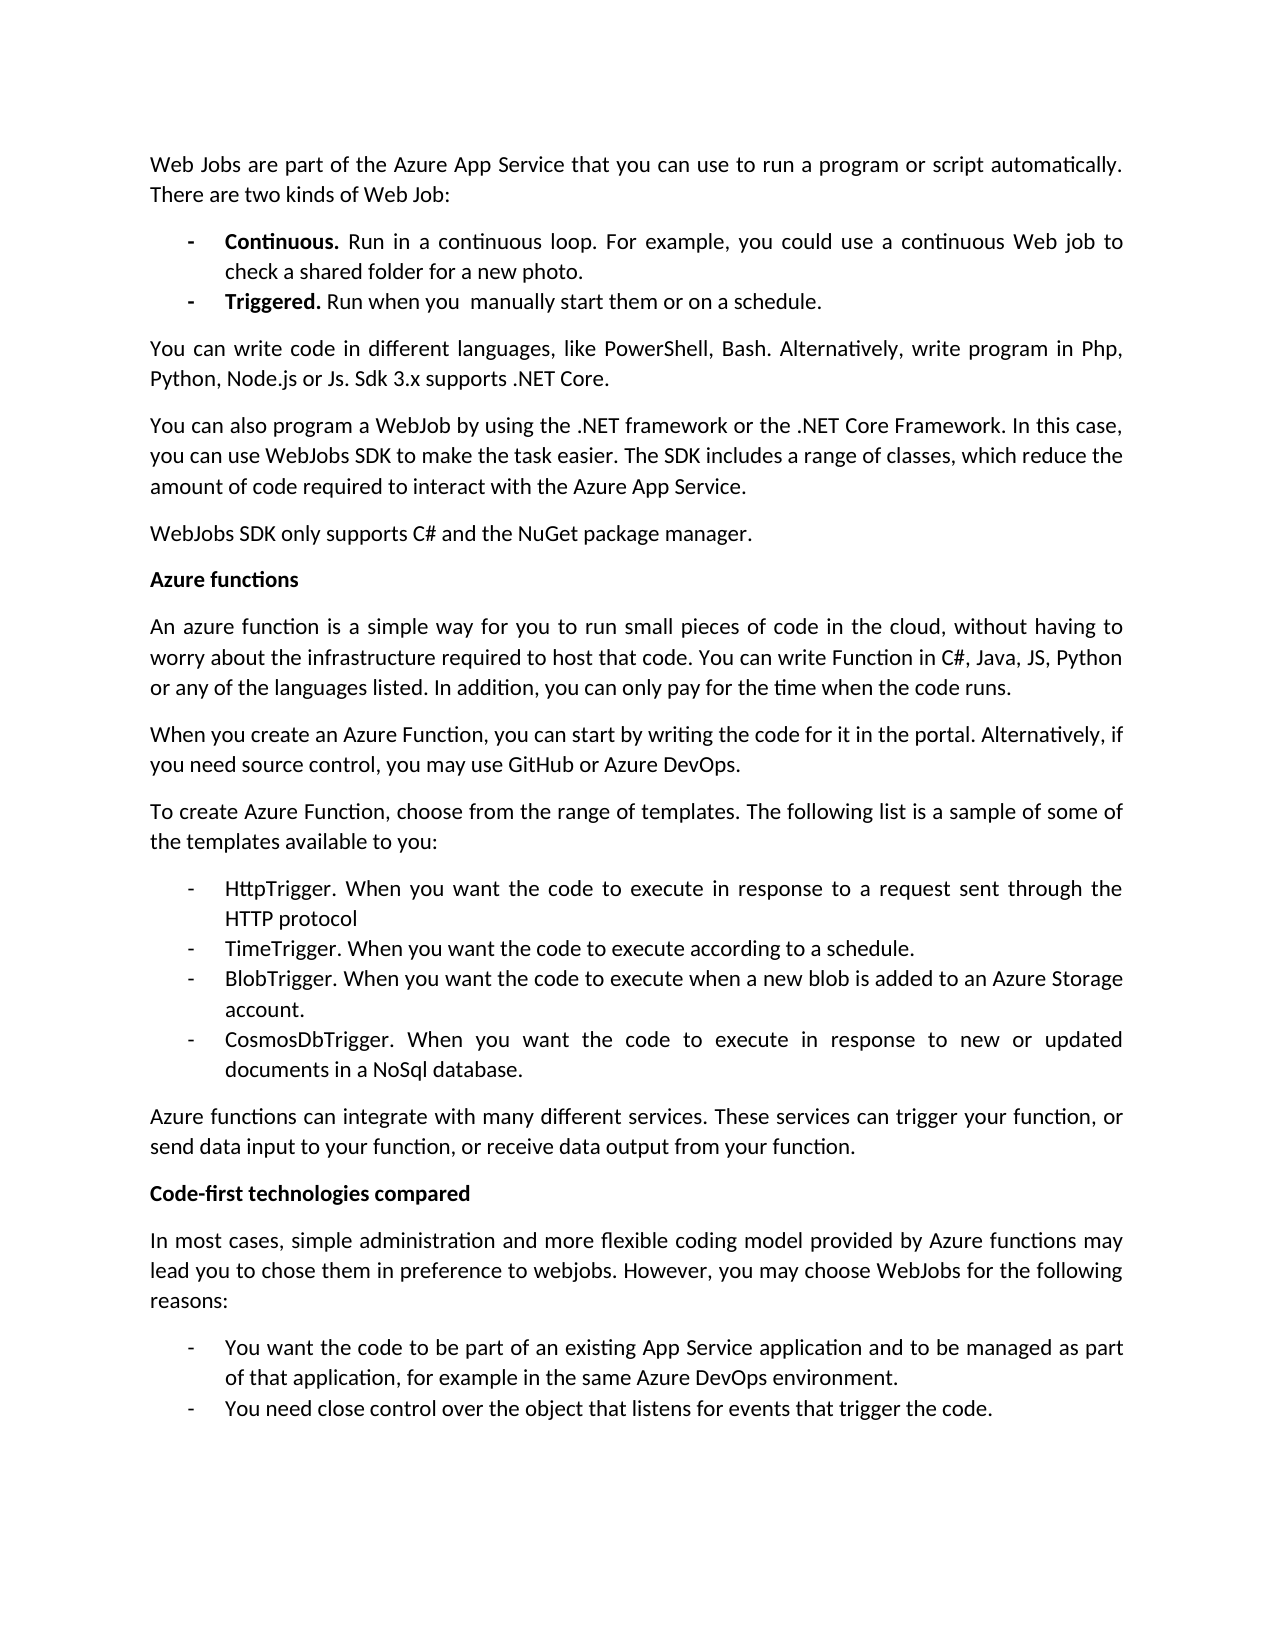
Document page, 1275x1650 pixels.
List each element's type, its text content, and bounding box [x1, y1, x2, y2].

text When you create an Azure Function, you can start by writing the code for it in the portal. Alternatively, if you need source control, you may use GitHub or Azure DevOps. [150, 720, 1125, 778]
list You need close control over the object that listens for events that trigger the code. [187, 1394, 1125, 1422]
list BlobTrigger. When you want the code to execute when a new blob is added to an Azure Storage account. [187, 964, 1125, 1023]
text Code-first technologies compared [150, 1179, 1125, 1207]
text WebJobs SDK only supports C# and the NuGet package manager. [150, 519, 1125, 547]
list Continuous. Run in a continuous loop. For example, you could use a continuous Web job to check a shared folder for a new photo. [187, 227, 1125, 285]
text In most cases, simple administration and more flexible coding model provided by Azure functions may lead you to chose them in preference to webjobs. However, you may choose WebJobs for the following reasons: [150, 1226, 1125, 1314]
text You can write code in different languages, like PowerShell, Bash. Alternatively, write program in Php, Python, Node.js or Js. Sdk 3.x supports .NET Core. [150, 334, 1125, 393]
list CosmosDbTrigger. When you want the code to execute in response to new or updated documents in a NoSql database. [187, 1025, 1125, 1083]
text You can also program a WebJob by using the .NET framework or the .NET Core Framework. In this case, you can use WebJobs SDK to make the task easier. The SDK includes a range of classes, which reduce the amount of code required to interact with the Azure App Service. [150, 411, 1125, 500]
list Triggered. Run when you manually start them or on a schedule. [187, 287, 1125, 316]
list HttpTrigger. When you want the code to execute in response to a request sent through the HTTP protocol [187, 874, 1125, 932]
text Web Jobs are part of the Azure App Service that you can use to run a program or script automatically. There are two kinds of Web Job: [150, 150, 1125, 208]
text To create Azure Function, choose from the range of templates. The following list is a sample of some of the templates available to you: [150, 797, 1125, 855]
text Azure functions [150, 566, 1125, 594]
list You want the code to be part of an existing App Service application and to be managed as part of that application, for example in the same Azure DevOps environment. [187, 1333, 1125, 1392]
text Azure functions can integrate with many different services. These services can trigger your function, or send data input to your function, or receive data output from your function. [150, 1102, 1125, 1160]
text An azure function is a simple way for you to run small pieces of code in the cloud, without having to worry about the infrastructure required to host that code. You can write Function in C#, Java, JS, Python or any of the languages listed. In addition, you can only pay for the time when the code runs. [150, 612, 1125, 701]
list TimeTrigger. When you want the code to execute according to a schedule. [187, 934, 1125, 962]
